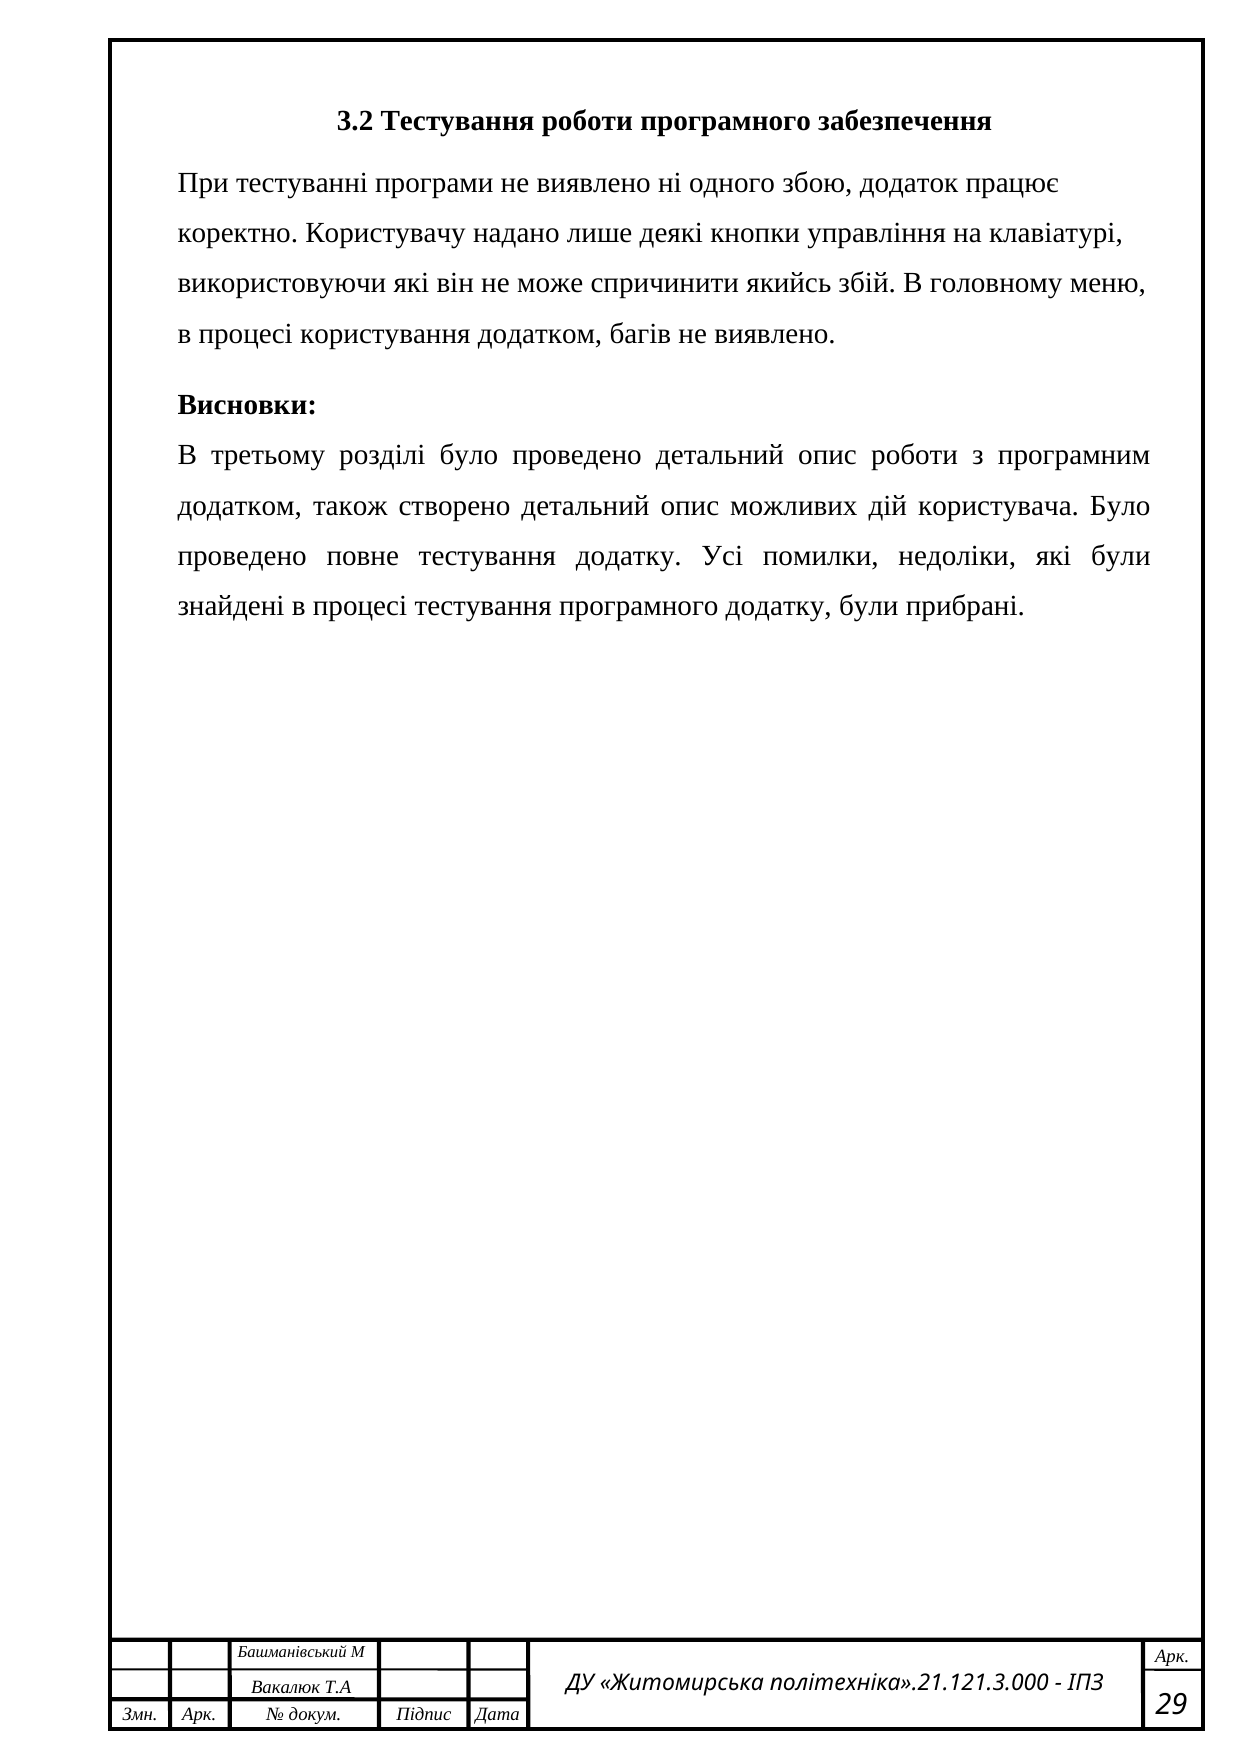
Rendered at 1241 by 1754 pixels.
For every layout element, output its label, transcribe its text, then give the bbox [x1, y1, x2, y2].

text Висновки: [177, 387, 1152, 421]
text При тестуванні програми не виявлено ні одного збою, додаток працює коректно. Користувачу надано лише деякі кнопки управління на клавіатурі, використовуючи які він не може спричинити якийсь збій. В головному меню, в процесі користування додатком, багів не виявлено. [177, 165, 1152, 349]
text В третьому розділі було проведено детальний опис роботи з програмним додатком, також створено детальний опис можливих дій користувача. Було проведено повне тестування додатку. Усі помилки, недоліки, які були знайдені в процесі тестування програмного додатку, були прибрані. [177, 437, 1152, 622]
subtitle 3.2 Тестування роботи програмного забезпечення [177, 103, 1152, 136]
